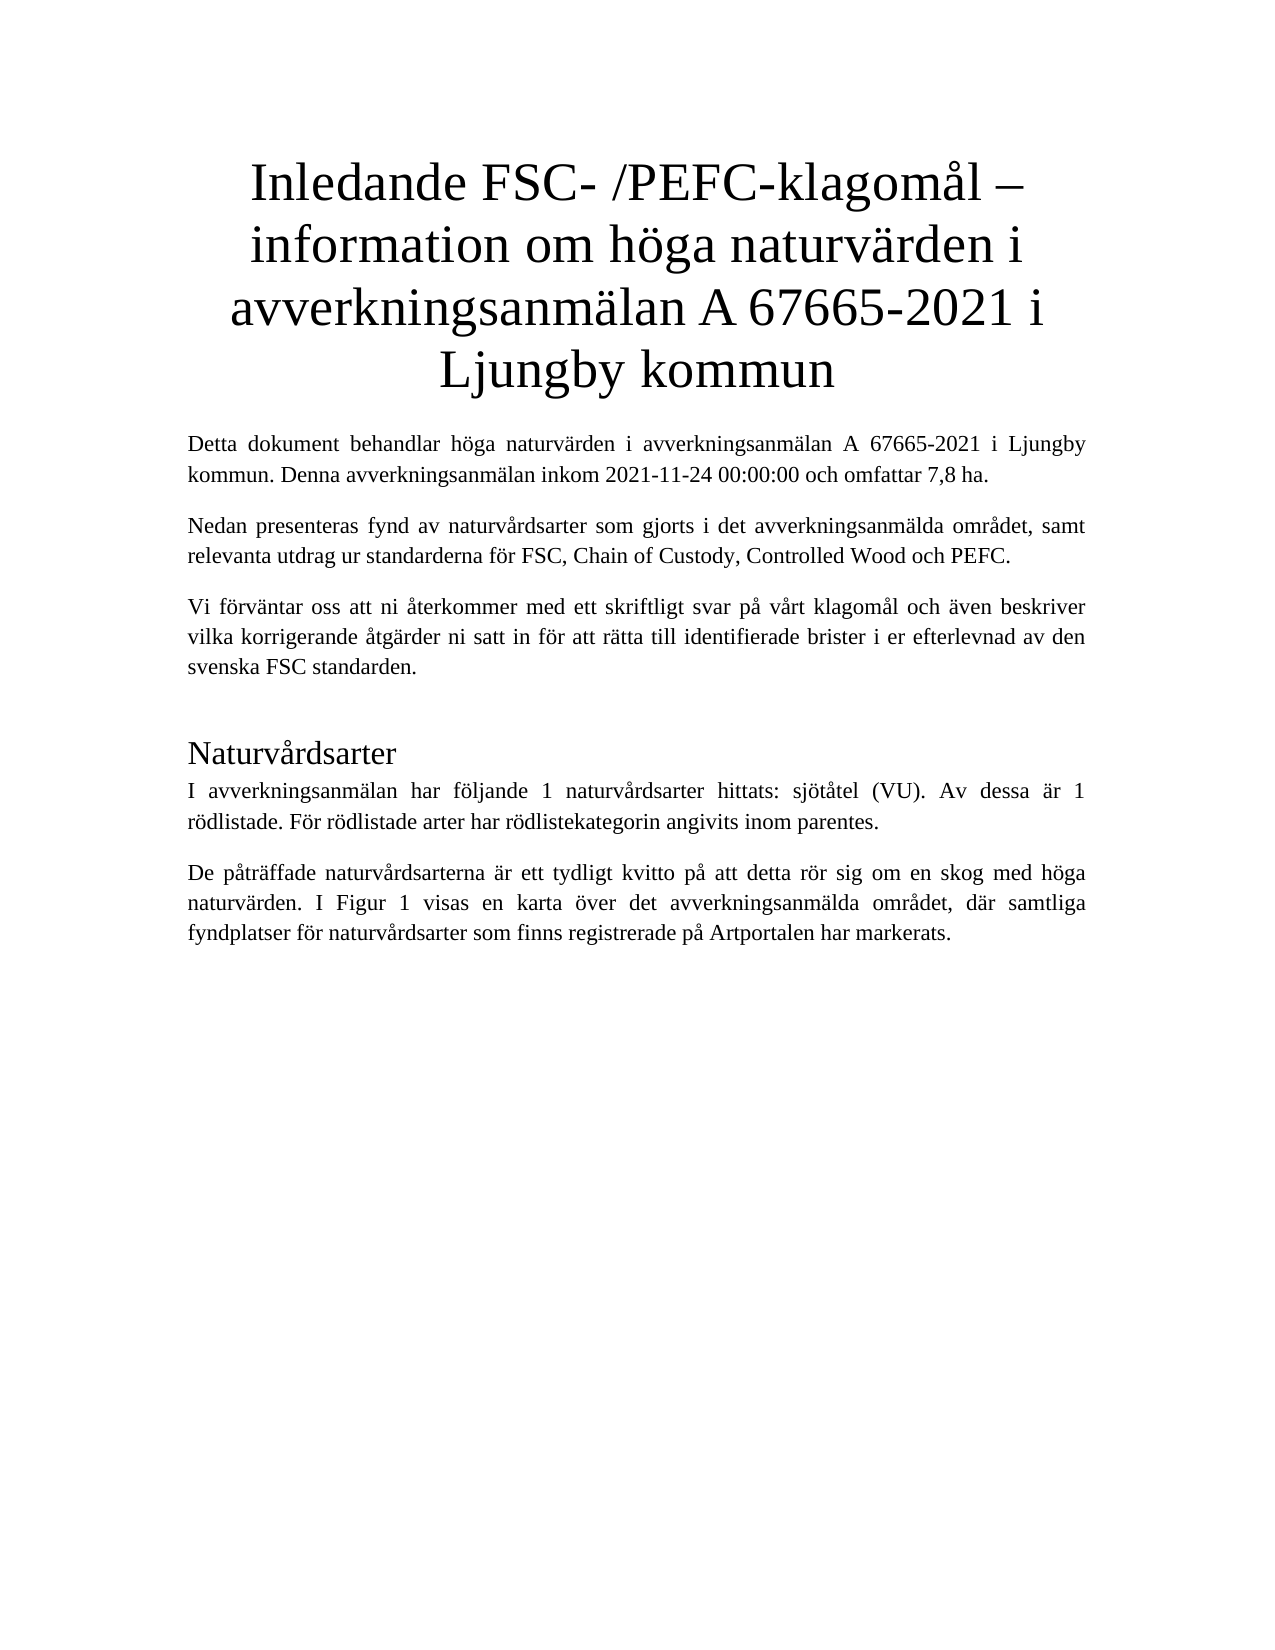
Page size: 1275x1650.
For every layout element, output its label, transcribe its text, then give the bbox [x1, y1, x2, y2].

subtitle Naturvårdsarter [187, 733, 1087, 772]
text Detta dokument behandlar höga naturvärden i avverkningsanmälan A 67665-2021 i Ljungby kommun. Denna avverkningsanmälan inkom 2021-11-24 00:00:00 och omfattar 7,8 ha. [187, 430, 1087, 487]
text Nedan presenteras fynd av naturvårdsarter som gjorts i det avverkningsanmälda området, samt relevanta utdrag ur standarderna för FSC, Chain of Custody, Controlled Wood och PEFC. [187, 512, 1087, 568]
title Inledande FSC- /PEFC-klagomål – information om höga naturvärden i avverkningsanmälan A 67665-2021 i Ljungby kommun [187, 150, 1087, 399]
text De påträffade naturvårdsarterna är ett tydligt kvitto på att detta rör sig om en skog med höga naturvärden. I Figur 1 visas en karta över det avverkningsanmälda området, där samtliga fyndplatser för naturvårdsarter som finns registrerade på Artportalen har markerats. [187, 859, 1087, 946]
text Vi förväntar oss att ni återkommer med ett skriftligt svar på vårt klagomål och även beskriver vilka korrigerande åtgärder ni satt in för att rätta till identifierade brister i er efterlevnad av den svenska FSC standarden. [187, 593, 1087, 680]
text I avverkningsanmälan har följande 1 naturvårdsarter hittats: sjötåtel (VU). Av dessa är 1 rödlistade. För rödlistade arter har rödlistekategorin angivits inom parentes. [187, 778, 1087, 834]
